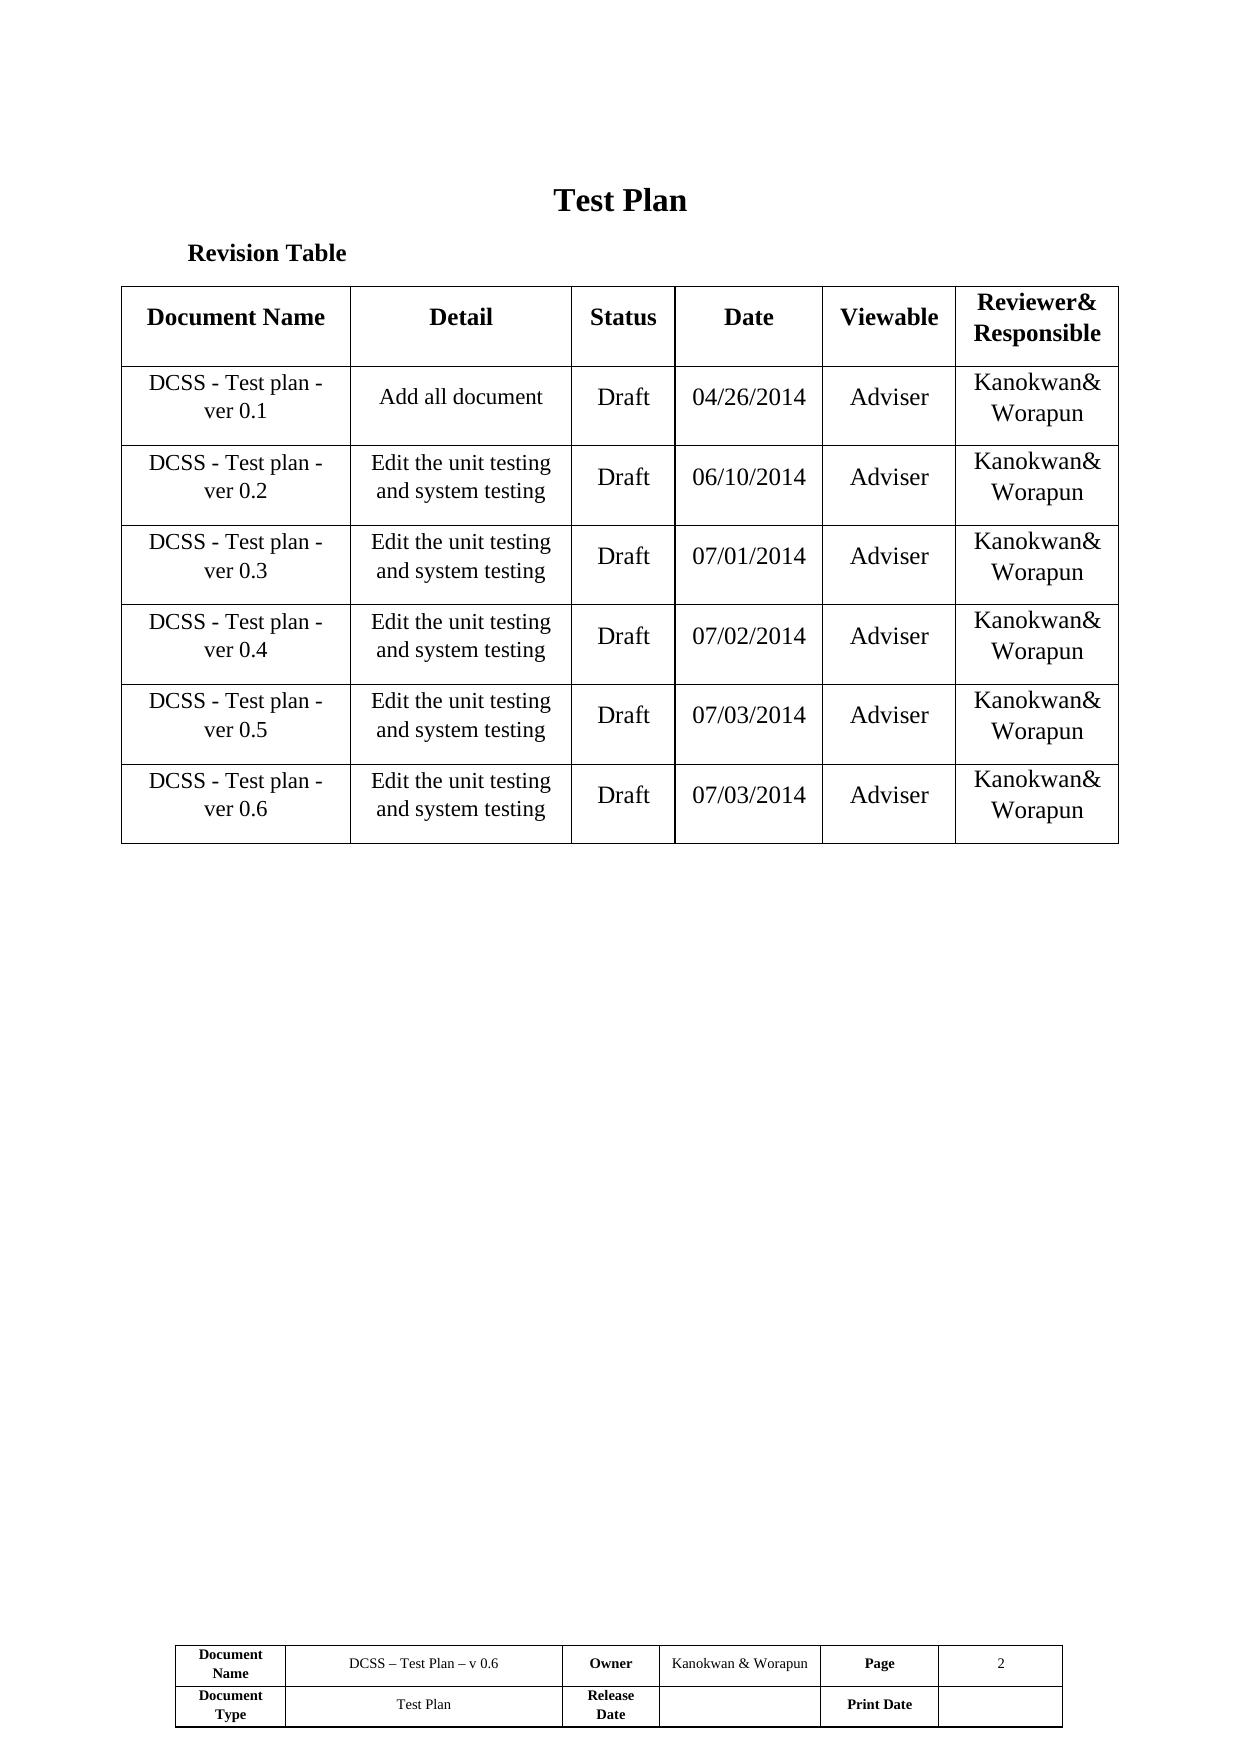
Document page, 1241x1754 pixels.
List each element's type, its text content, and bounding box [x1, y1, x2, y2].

table_cell Adviser [823, 765, 955, 843]
table_cell Add all document [351, 367, 571, 445]
table_cell Kanokwan&Worapun [956, 526, 1118, 604]
table_cell Adviser [823, 605, 955, 684]
table_cell Draft [572, 526, 674, 604]
text Test Plan [187, 180, 1053, 218]
table_header Status [572, 287, 674, 366]
table_cell Edit the unit testing and system testing [351, 526, 571, 604]
table_cell 07/03/2014 [676, 765, 822, 843]
table_cell Kanokwan&Worapun [956, 685, 1118, 763]
table_cell DCSS - Test plan - ver 0.2 [122, 446, 350, 525]
table_cell DCSS - Test plan - ver 0.5 [122, 685, 350, 763]
table_cell Adviser [823, 446, 955, 525]
table_cell DCSS - Test plan - ver 0.4 [122, 605, 350, 684]
table_cell Kanokwan&Worapun [956, 765, 1118, 843]
table_cell 07/03/2014 [676, 685, 822, 763]
table_header Date [676, 287, 822, 366]
table_cell 07/01/2014 [676, 526, 822, 604]
table_cell Draft [572, 765, 674, 843]
table_cell Draft [572, 367, 674, 445]
table_cell Kanokwan&Worapun [956, 446, 1118, 525]
table_cell 06/10/2014 [676, 446, 822, 525]
table_cell Kanokwan&Worapun [956, 367, 1118, 445]
table_cell Draft [572, 446, 674, 525]
table_header Viewable [823, 287, 955, 366]
table_cell Draft [572, 685, 674, 763]
table_cell Adviser [823, 685, 955, 763]
table_cell 04/26/2014 [676, 367, 822, 445]
table_header Document Name [122, 287, 350, 366]
table_cell Kanokwan&Worapun [956, 605, 1118, 684]
table_header Reviewer& Responsible [956, 287, 1118, 366]
table_cell Edit the unit testing and system testing [351, 605, 571, 684]
table_cell Adviser [823, 526, 955, 604]
table_cell DCSS - Test plan - ver 0.1 [122, 367, 350, 445]
table_cell Edit the unit testing and system testing [351, 685, 571, 763]
table_cell Adviser [823, 367, 955, 445]
text Revision Table [187, 238, 1053, 267]
table_cell DCSS - Test plan - ver 0.3 [122, 526, 350, 604]
table_header Detail [351, 287, 571, 366]
table_cell Edit the unit testing and system testing [351, 765, 571, 843]
table_cell 07/02/2014 [676, 605, 822, 684]
table_cell DCSS - Test plan - ver 0.6 [122, 765, 350, 843]
table_cell Draft [572, 605, 674, 684]
table_cell Edit the unit testing and system testing [351, 446, 571, 525]
